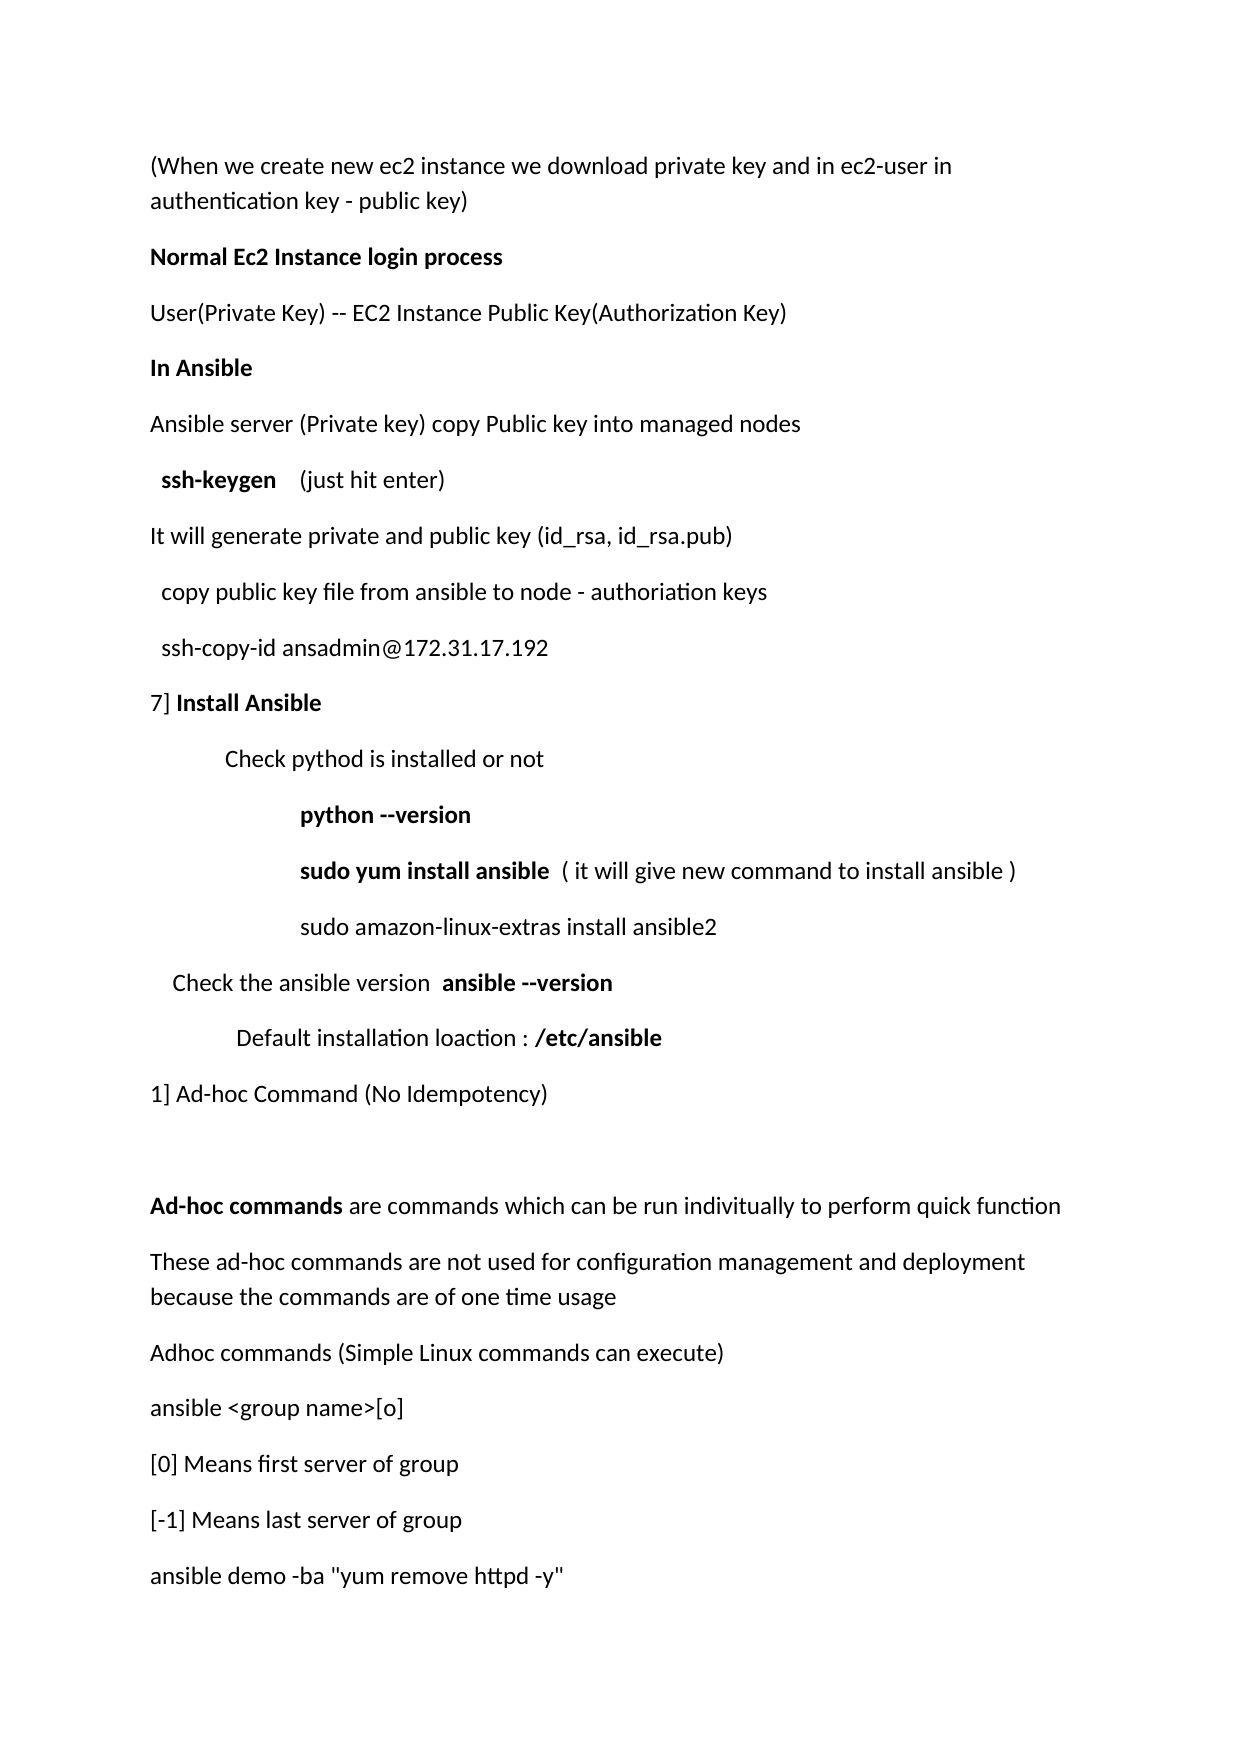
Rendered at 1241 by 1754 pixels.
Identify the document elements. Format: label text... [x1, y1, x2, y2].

text It will generate private and public key (id_rsa, id_rsa.pub) [150, 520, 1090, 551]
text Adhoc commands (Simple Linux commands can execute) [150, 1337, 1090, 1367]
text (When we create new ec2 instance we download private key and in ec2-user in authentication key - public key) [150, 150, 1090, 216]
text Normal Ec2 Instance login process [150, 241, 1090, 271]
text 1] Ad-hoc Command (No Idempotency) [150, 1078, 1090, 1109]
text [0] Means first server of group [150, 1448, 1090, 1479]
text In Ansible [150, 352, 1090, 383]
text These ad-hoc commands are not used for configuration management and deployment because the commands are of one time usage [150, 1246, 1090, 1311]
text ssh-copy-id ansadmin@172.31.17.192 [150, 632, 1090, 662]
text 7] Install Ansible [150, 687, 1090, 718]
text ansible <group name>[o] [150, 1392, 1090, 1423]
text python --version [150, 799, 1090, 830]
text Default installation loaction : /etc/ansible [150, 1022, 1090, 1053]
text [-1] Means last server of group [150, 1504, 1090, 1535]
text ansible demo -ba "yum remove httpd -y" [150, 1560, 1090, 1591]
text copy public key file from ansible to node - authoriation keys [150, 576, 1090, 606]
text User(Private Key) -- EC2 Instance Public Key(Authorization Key) [150, 297, 1090, 327]
text Check pythod is installed or not [150, 743, 1090, 774]
text Ansible server (Private key) copy Public key into managed nodes [150, 408, 1090, 439]
text sudo amazon-linux-extras install ansible2 [150, 911, 1090, 941]
text ssh-keygen (just hit enter) [150, 464, 1090, 495]
text Ad-hoc commands are commands which can be run indivitually to perform quick function [150, 1190, 1090, 1221]
text Check the ansible version ansible --version [150, 967, 1090, 997]
text sudo yum install ansible ( it will give new command to install ansible ) [150, 855, 1090, 886]
